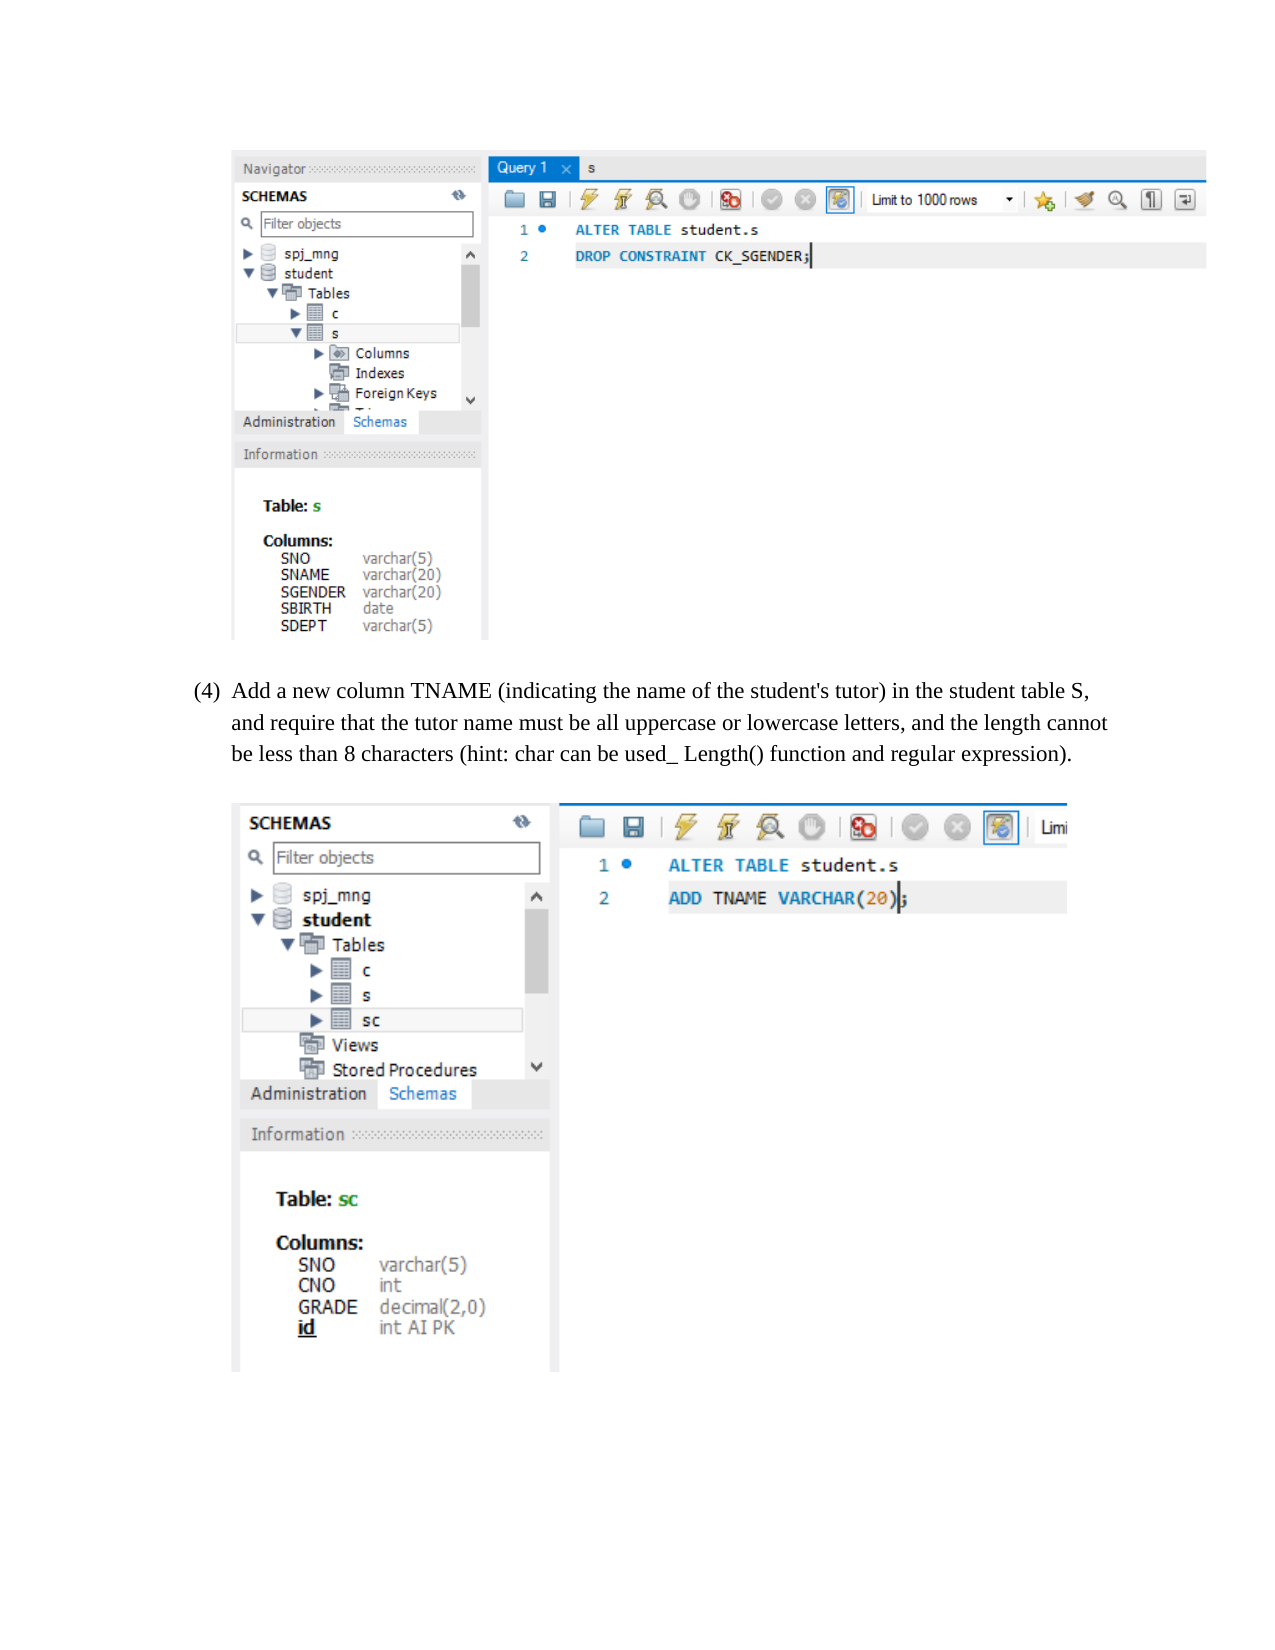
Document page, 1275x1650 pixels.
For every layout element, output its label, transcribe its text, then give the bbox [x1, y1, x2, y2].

list Add a new column TNAME (indicating the name of the student's tutor) in the student table S, and require that the tutor name must be all uppercase or lowercase letters, and the length cannot be less than 8 characters (hint: char can be used_ Length() function and regular expression). [194, 677, 1125, 767]
picture [231, 803, 1068, 1372]
picture [231, 150, 1207, 640]
